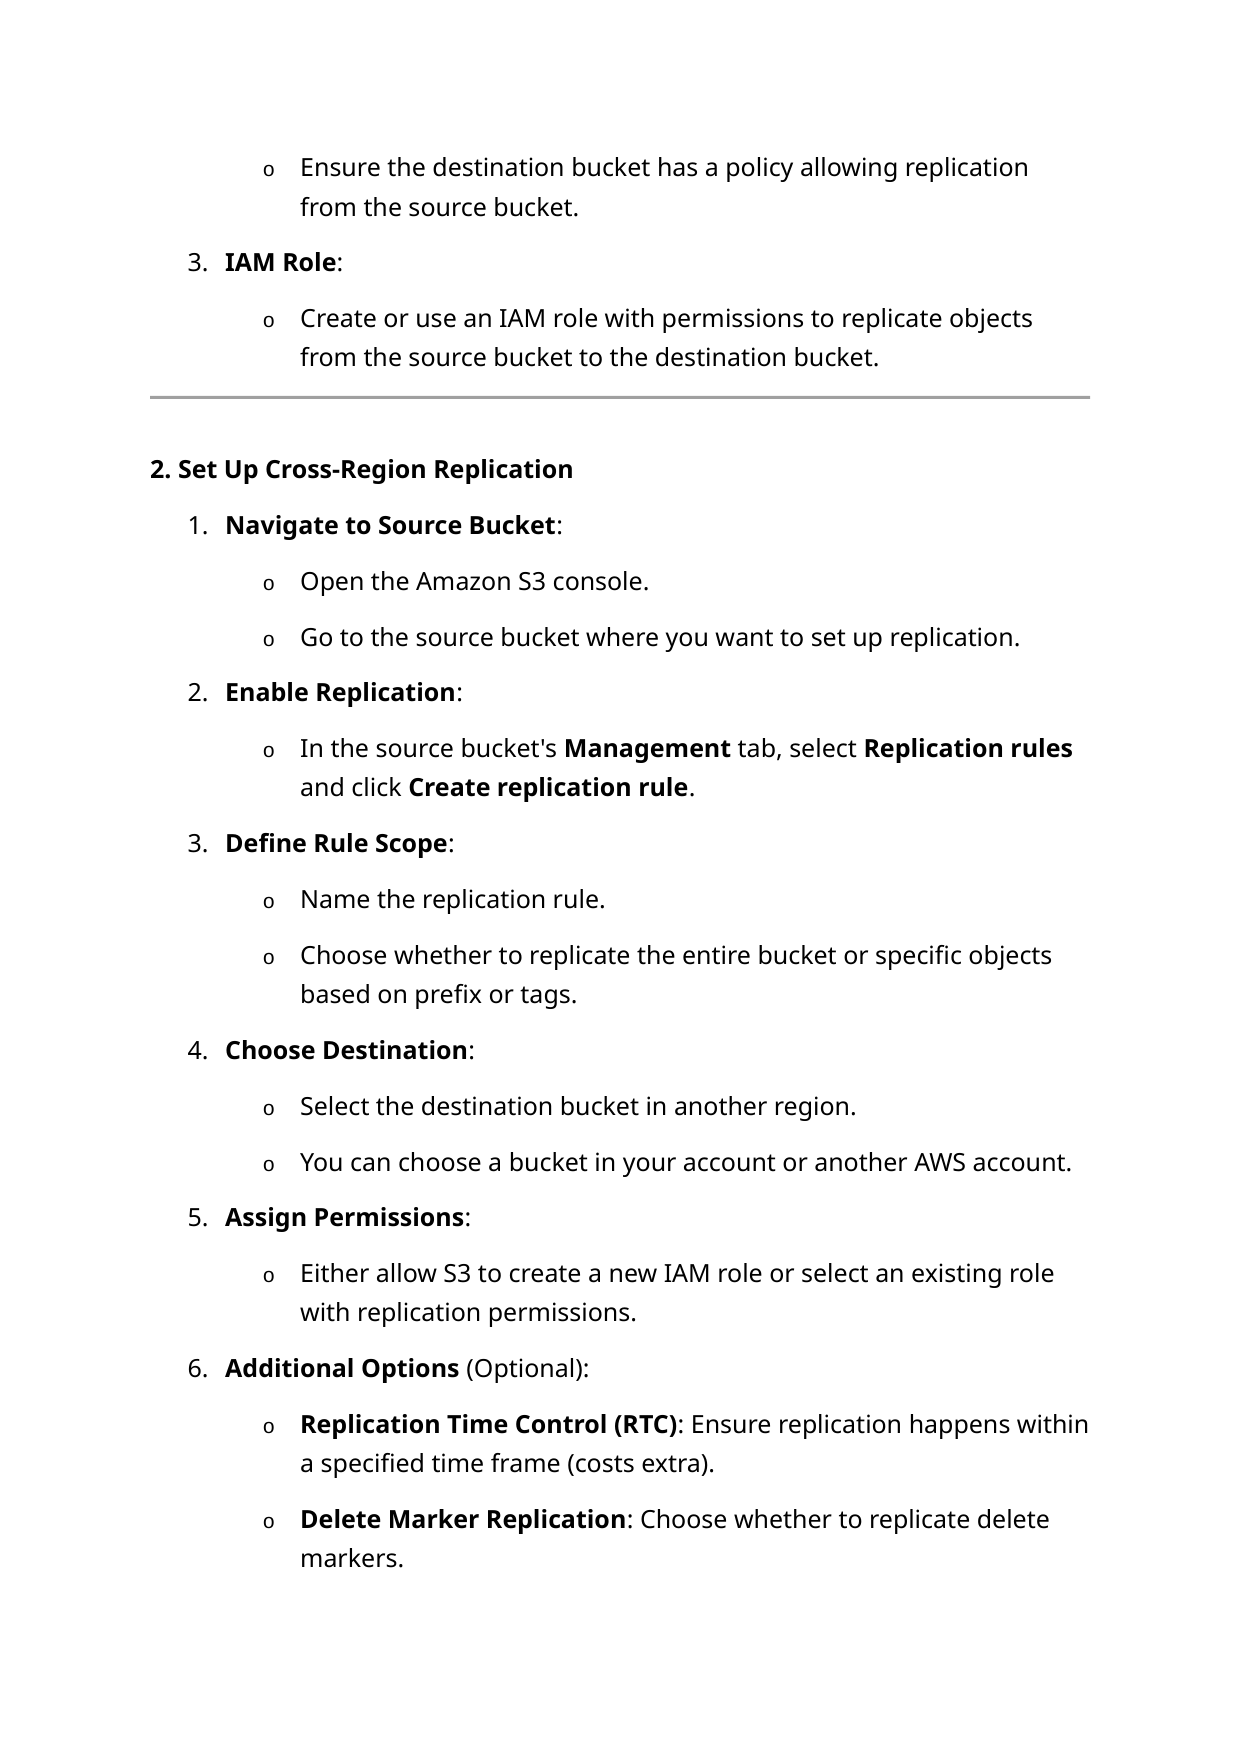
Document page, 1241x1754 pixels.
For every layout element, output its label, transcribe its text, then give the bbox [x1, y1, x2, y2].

list Replication Time Control (RTC): Ensure replication happens within a specified time frame (costs extra). [262, 1407, 1090, 1480]
list Define Rule Scope: [187, 826, 1090, 860]
list Open the Amazon S3 console. [262, 563, 1090, 597]
list Name the replication rule. [262, 882, 1090, 916]
list Go to the source bucket where you want to set up replication. [262, 619, 1090, 653]
list Delete Marker Replication: Choose whether to replicate delete markers. [262, 1502, 1090, 1575]
list Select the destination bucket in another region. [262, 1088, 1090, 1122]
list Choose Destination: [187, 1032, 1090, 1067]
list Enable Replication: [187, 675, 1090, 709]
list IAM Role: [187, 245, 1090, 279]
list Choose whether to replicate the entire bucket or specific objects based on prefix or tags. [262, 937, 1090, 1011]
list You can choose a bucket in your account or another AWS account. [262, 1144, 1090, 1178]
list Navigate to Source Bucket: [187, 507, 1090, 542]
list In the source bucket's Management tab, select Replication rules and click Create replication rule. [262, 731, 1090, 804]
list Either allow S3 to create a new IAM role or select an existing role with replication permissions. [262, 1256, 1090, 1329]
list Create or use an IAM role with permissions to replicate objects from the source bucket to the destination bucket. [262, 301, 1090, 374]
text 2. Set Up Cross-Region Replication [150, 452, 1090, 486]
list Assign Permissions: [187, 1200, 1090, 1234]
list Ensure the destination bucket has a policy allowing replication from the source bucket. [262, 150, 1090, 223]
list Additional Options (Optional): [187, 1351, 1090, 1385]
